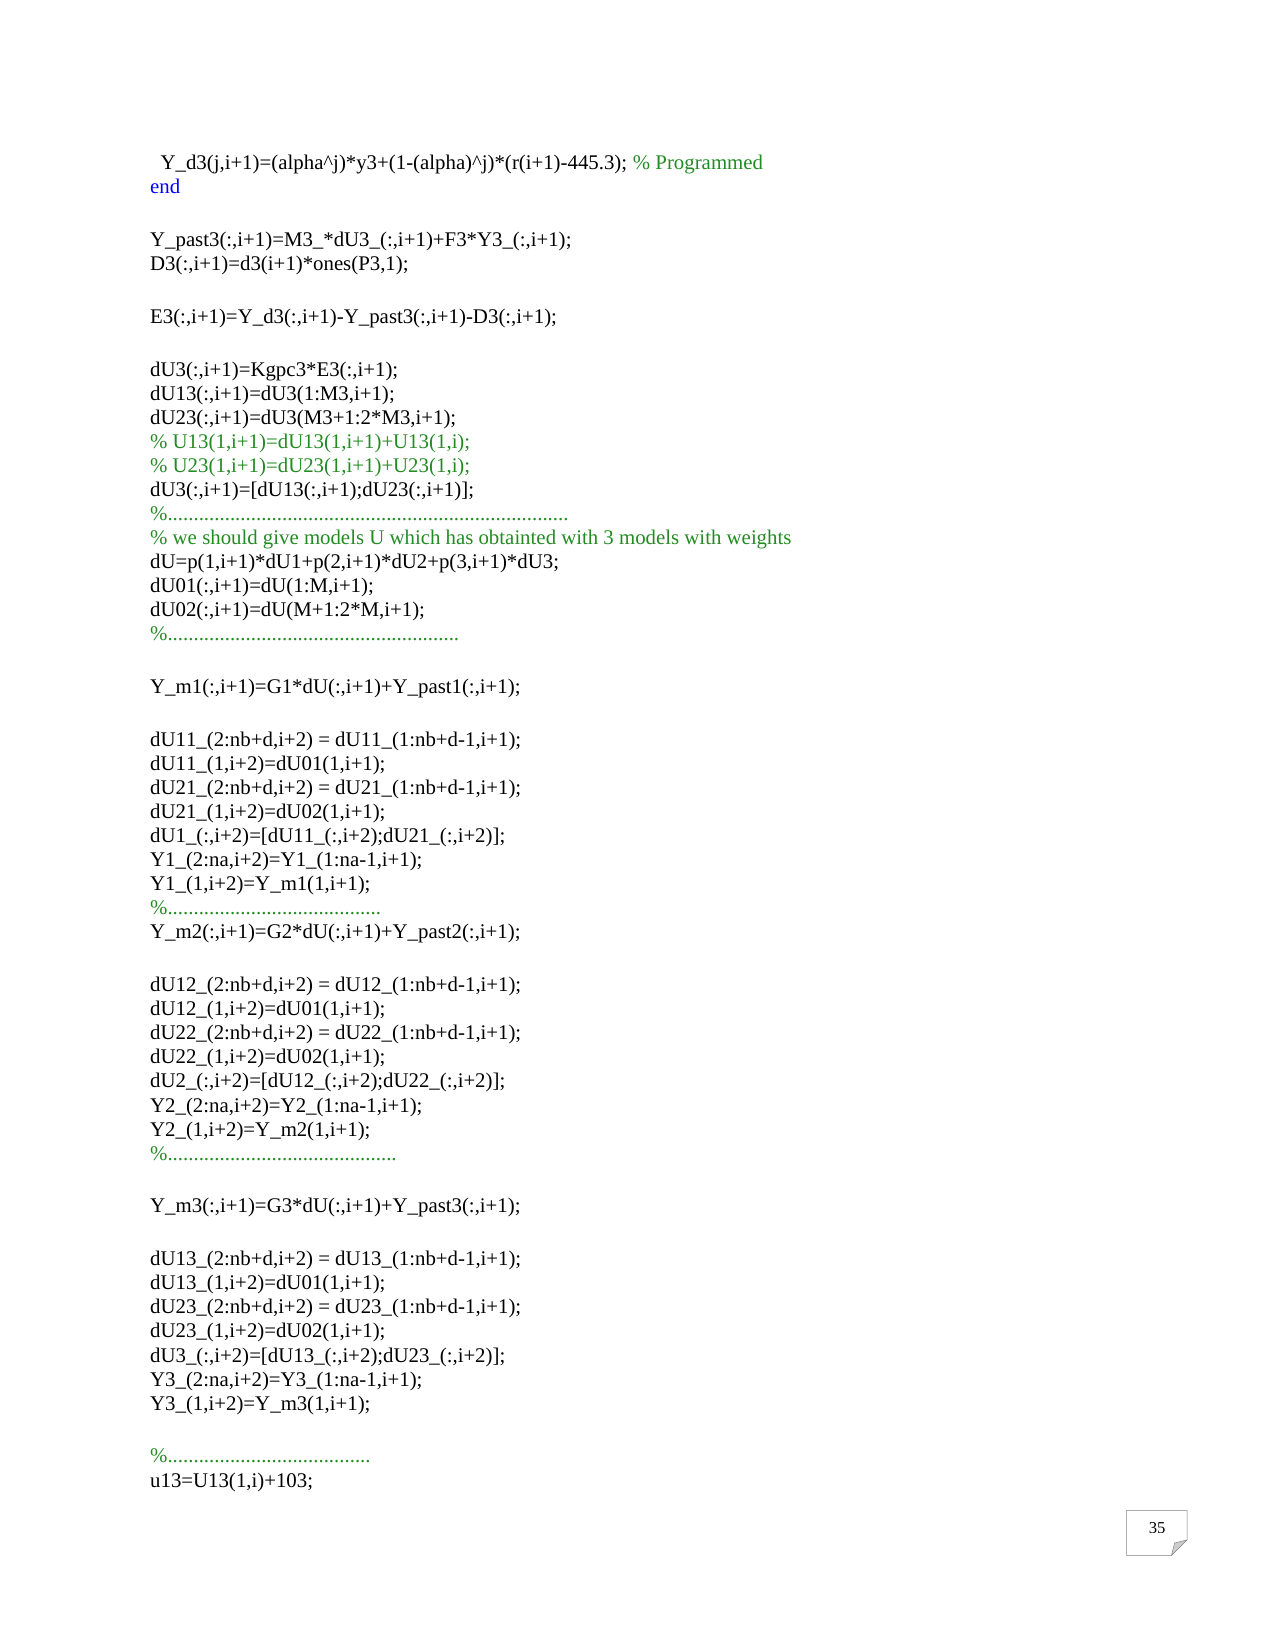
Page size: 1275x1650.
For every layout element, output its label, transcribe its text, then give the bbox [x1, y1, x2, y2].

text D3(:,i+1)=d3(i+1)*ones(P3,1); [150, 251, 1125, 275]
text dU23_(2:nb+d,i+2) = dU23_(1:nb+d-1,i+1); [150, 1294, 1125, 1318]
text dU13_(1,i+2)=dU01(1,i+1); [150, 1270, 1125, 1294]
text dU22_(2:nb+d,i+2) = dU22_(1:nb+d-1,i+1); [150, 1020, 1125, 1044]
text % U13(1,i+1)=dU13(1,i+1)+U13(1,i); [150, 429, 1125, 453]
text dU13_(2:nb+d,i+2) = dU13_(1:nb+d-1,i+1); [150, 1246, 1125, 1270]
text dU23_(1,i+2)=dU02(1,i+1); [150, 1318, 1125, 1342]
text end [150, 174, 1125, 198]
text Y1_(1,i+2)=Y_m1(1,i+1); [150, 871, 1125, 895]
text Y_m3(:,i+1)=G3*dU(:,i+1)+Y_past3(:,i+1); [150, 1193, 1125, 1217]
text Y_past3(:,i+1)=M3_*dU3_(:,i+1)+F3*Y3_(:,i+1); [150, 227, 1125, 251]
text dU02(:,i+1)=dU(M+1:2*M,i+1); [150, 597, 1125, 621]
text dU3(:,i+1)=Kgpc3*E3(:,i+1); [150, 357, 1125, 381]
text %....................................... [150, 1443, 1125, 1467]
text Y1_(2:na,i+2)=Y1_(1:na-1,i+1); [150, 847, 1125, 871]
text dU3(:,i+1)=[dU13(:,i+1);dU23(:,i+1)]; [150, 477, 1125, 501]
text % we should give models U which has obtainted with 3 models with weights [150, 525, 1125, 549]
text Y_m1(:,i+1)=G1*dU(:,i+1)+Y_past1(:,i+1); [150, 674, 1125, 698]
text dU12_(2:nb+d,i+2) = dU12_(1:nb+d-1,i+1); [150, 972, 1125, 996]
text dU2_(:,i+2)=[dU12_(:,i+2);dU22_(:,i+2)]; [150, 1068, 1125, 1092]
text dU21_(1,i+2)=dU02(1,i+1); [150, 799, 1125, 823]
text dU22_(1,i+2)=dU02(1,i+1); [150, 1044, 1125, 1068]
text Y_m2(:,i+1)=G2*dU(:,i+1)+Y_past2(:,i+1); [150, 919, 1125, 943]
text dU01(:,i+1)=dU(1:M,i+1); [150, 573, 1125, 597]
text Y3_(1,i+2)=Y_m3(1,i+1); [150, 1391, 1125, 1415]
text dU23(:,i+1)=dU3(M3+1:2*M3,i+1); [150, 405, 1125, 429]
text E3(:,i+1)=Y_d3(:,i+1)-Y_past3(:,i+1)-D3(:,i+1); [150, 304, 1125, 328]
text %........................................................ [150, 621, 1125, 645]
text dU11_(1,i+2)=dU01(1,i+1); [150, 751, 1125, 775]
text %............................................ [150, 1141, 1125, 1165]
text Y3_(2:na,i+2)=Y3_(1:na-1,i+1); [150, 1367, 1125, 1391]
text dU21_(2:nb+d,i+2) = dU21_(1:nb+d-1,i+1); [150, 775, 1125, 799]
text dU11_(2:nb+d,i+2) = dU11_(1:nb+d-1,i+1); [150, 727, 1125, 751]
text u13=U13(1,i)+103; [150, 1467, 1125, 1492]
text Y_d3(j,i+1)=(alpha^j)*y3+(1-(alpha)^j)*(r(i+1)-445.3); % Programmed [150, 150, 1125, 174]
text dU12_(1,i+2)=dU01(1,i+1); [150, 996, 1125, 1020]
text dU=p(1,i+1)*dU1+p(2,i+1)*dU2+p(3,i+1)*dU3; [150, 549, 1125, 573]
text dU13(:,i+1)=dU3(1:M3,i+1); [150, 381, 1125, 405]
text dU1_(:,i+2)=[dU11_(:,i+2);dU21_(:,i+2)]; [150, 823, 1125, 847]
text %............................................................................. [150, 501, 1125, 525]
text Y2_(1,i+2)=Y_m2(1,i+1); [150, 1117, 1125, 1141]
text Y2_(2:na,i+2)=Y2_(1:na-1,i+1); [150, 1092, 1125, 1117]
text %......................................... [150, 895, 1125, 919]
text % U23(1,i+1)=dU23(1,i+1)+U23(1,i); [150, 453, 1125, 477]
text dU3_(:,i+2)=[dU13_(:,i+2);dU23_(:,i+2)]; [150, 1342, 1125, 1367]
